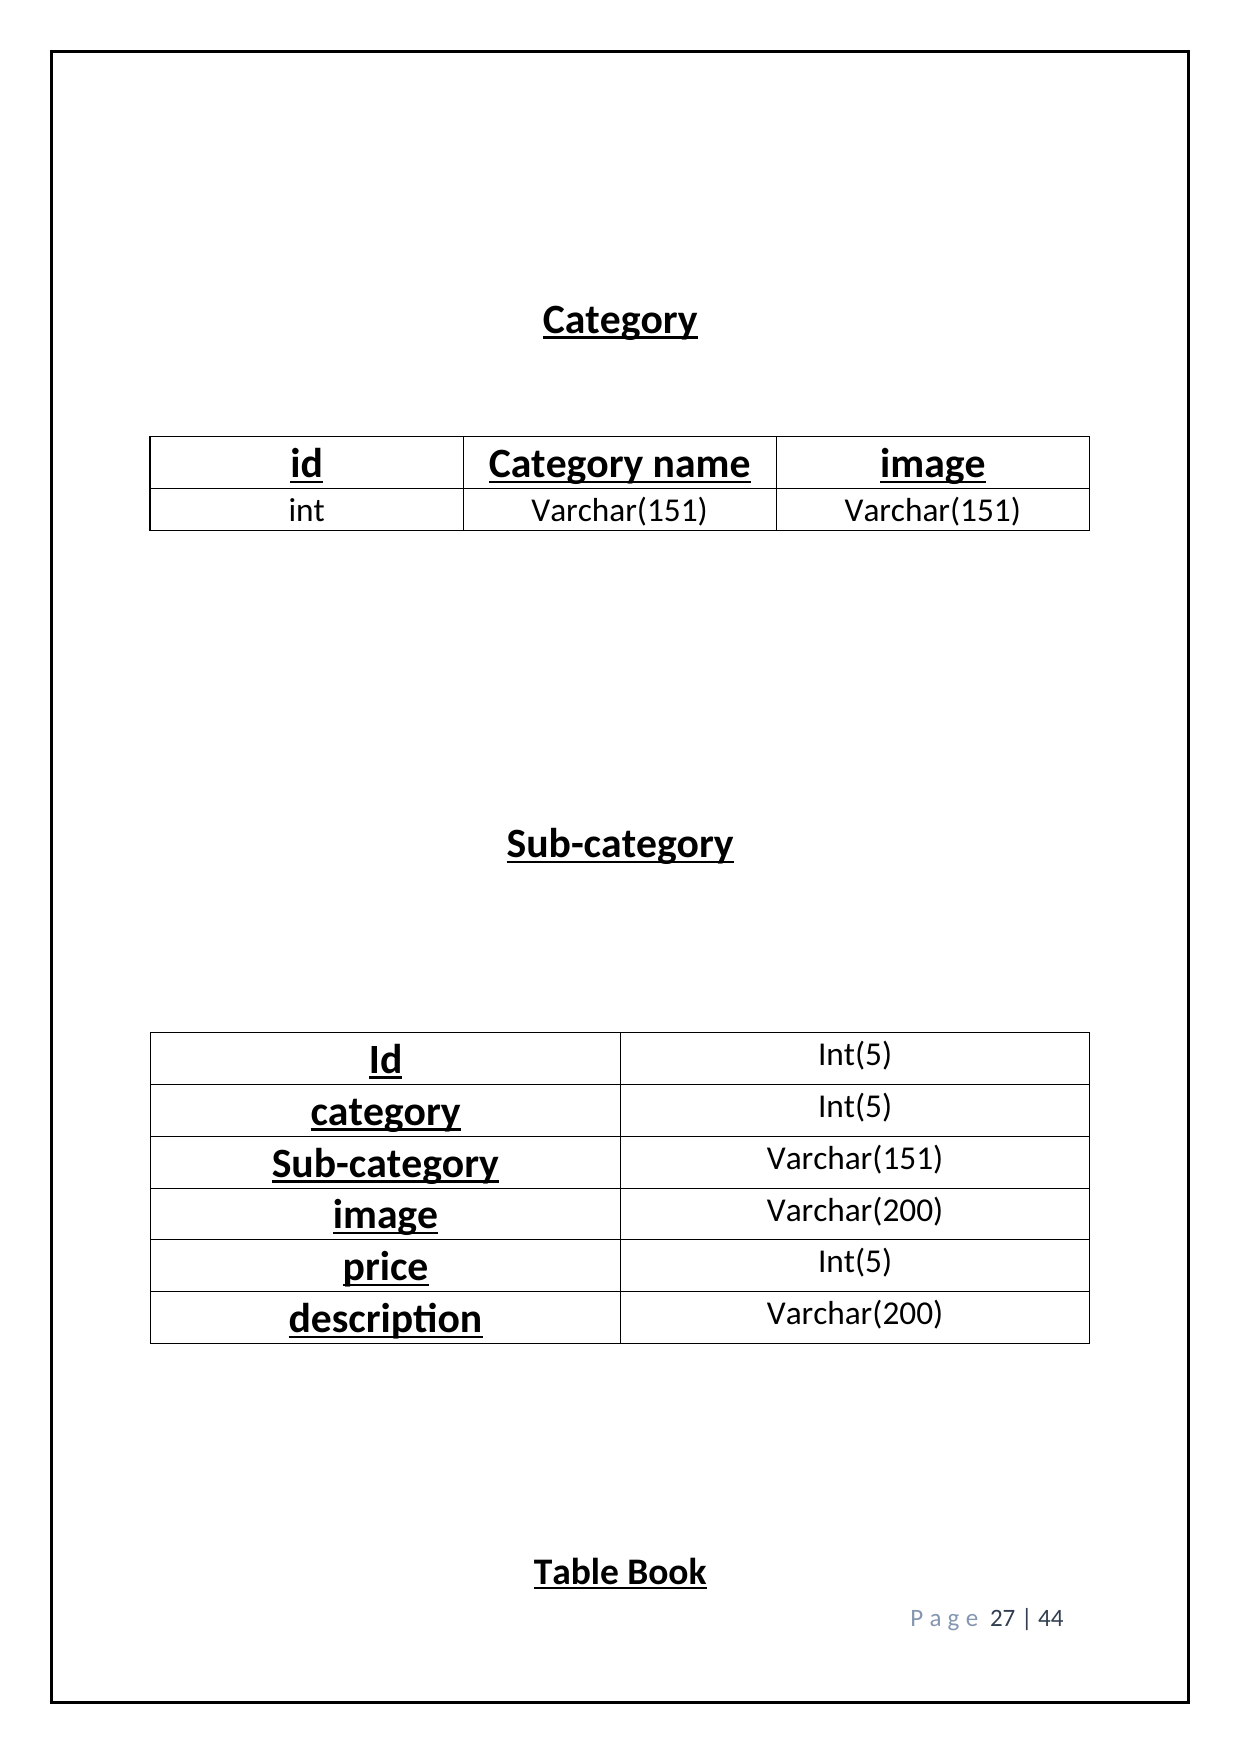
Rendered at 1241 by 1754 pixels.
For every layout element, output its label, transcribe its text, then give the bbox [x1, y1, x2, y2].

table_cell Varchar(151) [777, 489, 1089, 530]
table_cell category [151, 1085, 620, 1136]
table_header id [151, 437, 463, 488]
table_header Category name [464, 437, 776, 488]
table_cell Varchar(200) [621, 1189, 1089, 1239]
text Sub-category [150, 817, 1090, 868]
text Table Book [150, 1548, 1090, 1594]
table_cell Varchar(200) [621, 1292, 1089, 1343]
table_cell Int(5) [621, 1085, 1089, 1136]
table_cell Int(5) [621, 1240, 1089, 1291]
text Category [150, 293, 1090, 344]
table_header image [777, 437, 1089, 488]
table_header Id [151, 1033, 620, 1084]
table_cell price [151, 1240, 620, 1291]
table_cell int [151, 489, 463, 530]
table_header Int(5) [621, 1033, 1089, 1084]
table_cell Sub-category [151, 1137, 620, 1187]
table_cell description [151, 1292, 620, 1343]
table_cell image [151, 1189, 620, 1239]
table_cell Varchar(151) [464, 489, 776, 530]
table_cell Varchar(151) [621, 1137, 1089, 1187]
